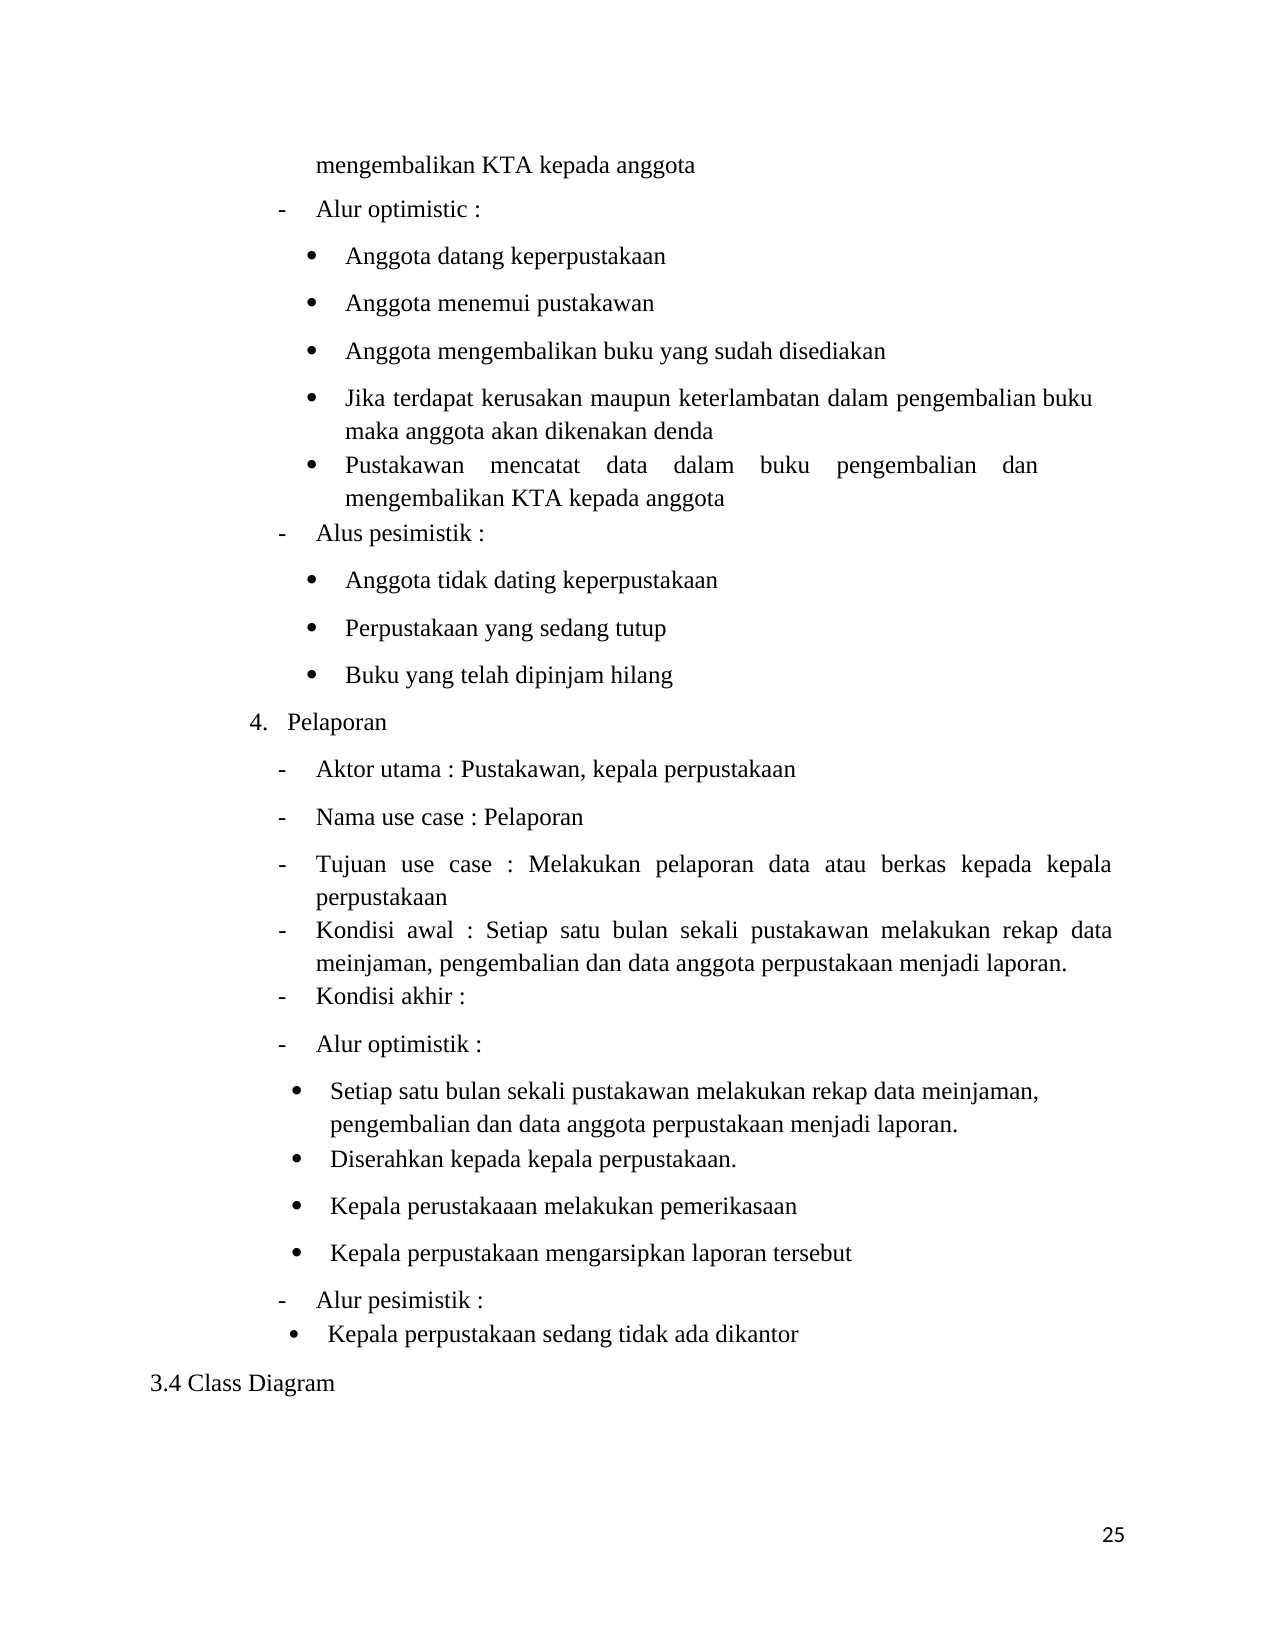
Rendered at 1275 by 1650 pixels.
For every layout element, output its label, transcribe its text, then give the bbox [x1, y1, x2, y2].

subtitle 3.4 Class Diagram [150, 1368, 1125, 1397]
list Kepala perpustakaan sedang tidak ada dikantor [290, 1319, 1125, 1347]
list Perpustakaan yang sedang tutup [307, 613, 1125, 642]
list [278, 150, 1113, 179]
list Kepala perustakaaan melakukan pemerikasaan [292, 1191, 1125, 1220]
list Tujuan use case : Melakukan pelaporan data atau berkas kepada kepala perpustakaan [278, 849, 1112, 911]
list Aktor utama : Pustakawan, kepala perpustakaan [278, 754, 1125, 783]
list Anggota menemui pustakawan [307, 288, 1125, 317]
list Anggota datang keperpustakaan [307, 241, 1125, 270]
list Kondisi awal : Setiap satu bulan sekali pustakawan melakukan rekap data meinjaman, pengembalian dan data anggota perpustakaan menjadi laporan. [278, 915, 1112, 977]
list Alur optimistic : [278, 194, 1125, 222]
list Alur pesimistik : [278, 1286, 1125, 1314]
list Pustakawan mencatat data dalam buku pengembalian dan mengembalikan KTA kepada anggota [307, 450, 1113, 512]
list Anggota mengembalikan buku yang sudah disediakan [307, 336, 1125, 365]
list Nama use case : Pelaporan [278, 802, 1125, 831]
list Alur optimistik : [278, 1029, 1125, 1057]
list Diserahkan kepada kepala perpustakaan. [292, 1144, 1125, 1173]
list Alus pesimistik : [278, 518, 1125, 547]
list Kondisi akhir : [278, 981, 1125, 1010]
list Jika terdapat kerusakan maupun keterlambatan dalam pengembalian buku maka anggota akan dikenakan denda [307, 383, 1112, 445]
list Kepala perpustakaan mengarsipkan laporan tersebut [292, 1238, 1125, 1267]
list Setiap satu bulan sekali pustakawan melakukan rekap data meinjaman, pengembalian dan data anggota perpustakaan menjadi laporan. [292, 1076, 1112, 1138]
list Pelaporan [249, 707, 1125, 736]
list Anggota tidak dating keperpustakaan [307, 565, 1125, 594]
list Buku yang telah dipinjam hilang [307, 660, 1125, 689]
